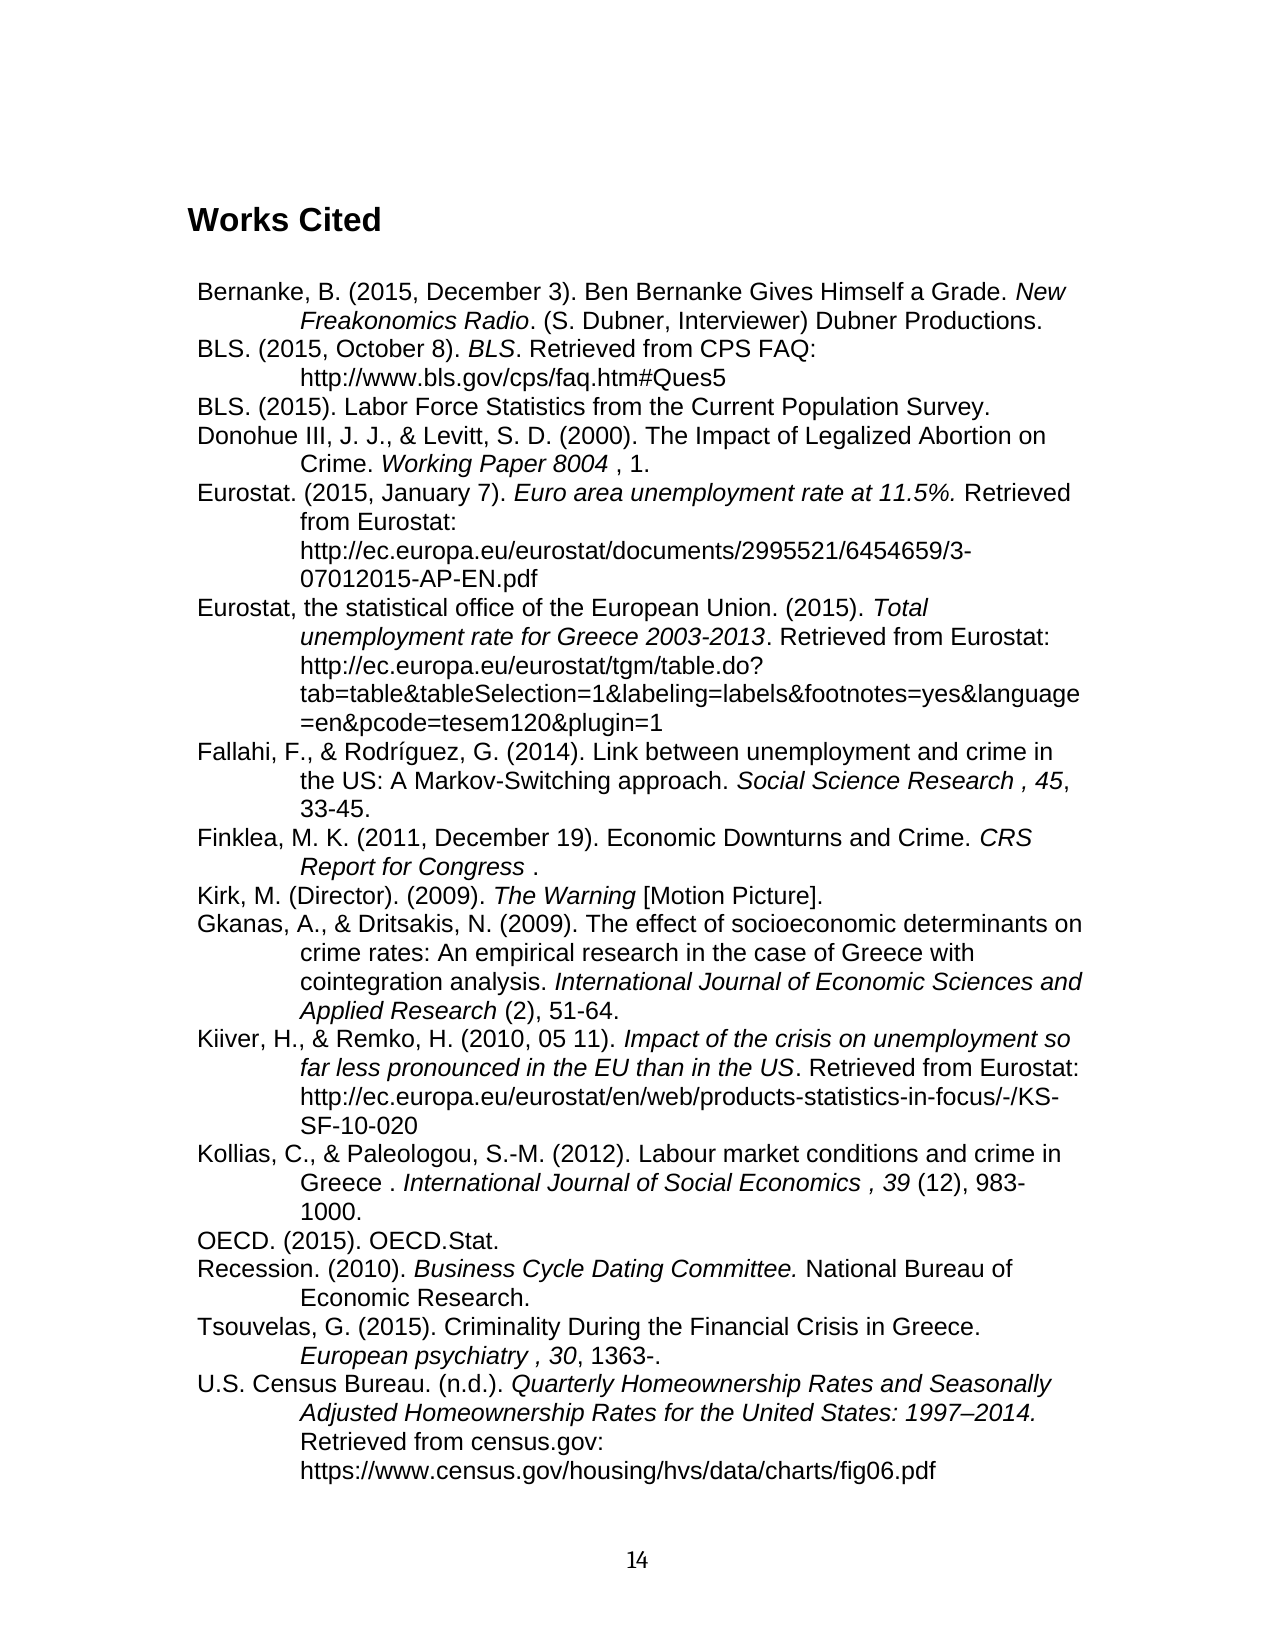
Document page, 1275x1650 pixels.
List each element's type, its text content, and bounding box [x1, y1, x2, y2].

text Eurostat. (2015, January 7). Euro area unemployment rate at 11.5%. Retrieved from Eurostat: http://ec.europa.eu/eurostat/documents/2995521/6454659/3-07012015-AP-EN.pdf [197, 478, 1087, 593]
text Fallahi, F., & Rodríguez, G. (2014). Link between unemployment and crime in the US: A Markov-Switching approach. Social Science Research , 45, 33-45. [197, 737, 1087, 823]
text Recession. (2010). Business Cycle Dating Committee. National Bureau of Economic Research. [197, 1254, 1087, 1312]
text Tsouvelas, G. (2015). Criminality During the Financial Crisis in Greece. European psychiatry , 30, 1363-. [197, 1312, 1087, 1369]
text BLS. (2015, October 8). BLS. Retrieved from CPS FAQ: http://www.bls.gov/cps/faq.htm#Ques5 [197, 334, 1087, 392]
text Bernanke, B. (2015, December 3). Ben Bernanke Gives Himself a Grade. New Freakonomics Radio. (S. Dubner, Interviewer) Dubner Productions. [197, 277, 1087, 334]
text U.S. Census Bureau. (n.d.). Quarterly Homeownership Rates and Seasonally Adjusted Homeownership Rates for the United States: 1997–2014. Retrieved from census.gov: https://www.census.gov/housing/hvs/data/charts/fig06.pdf [197, 1369, 1087, 1484]
text BLS. (2015). Labor Force Statistics from the Current Population Survey. [197, 392, 1087, 421]
text Finklea, M. K. (2011, December 19). Economic Downturns and Crime. CRS Report for Congress . [197, 823, 1087, 881]
text Gkanas, A., & Dritsakis, N. (2009). The effect of socioeconomic determinants on crime rates: An empirical research in the case of Greece with cointegration analysis. International Journal of Economic Sciences and Applied Research (2), 51-64. [197, 909, 1087, 1024]
text Donohue III, J. J., & Levitt, S. D. (2000). The Impact of Legalized Abortion on Crime. Working Paper 8004 , 1. [197, 421, 1087, 478]
text Kollias, C., & Paleologou, S.-M. (2012). Labour market conditions and crime in Greece . International Journal of Social Economics , 39 (12), 983-1000. [197, 1139, 1087, 1226]
text Eurostat, the statistical office of the European Union. (2015). Total unemployment rate for Greece 2003-2013. Retrieved from Eurostat: http://ec.europa.eu/eurostat/tgm/table.do?tab=table&tableSelection=1&labeling=labels&footnotes=yes&language=en&pcode=tesem120&plugin=1 [197, 593, 1087, 737]
text Kiiver, H., & Remko, H. (2010, 05 11). Impact of the crisis on unemployment so far less pronounced in the EU than in the US. Retrieved from Eurostat: http://ec.europa.eu/eurostat/en/web/products-statistics-in-focus/-/KS-SF-10-020 [197, 1024, 1087, 1139]
text Kirk, M. (Director). (2009). The Warning [Motion Picture]. [197, 881, 1087, 909]
text OECD. (2015). OECD.Stat. [197, 1226, 1087, 1254]
